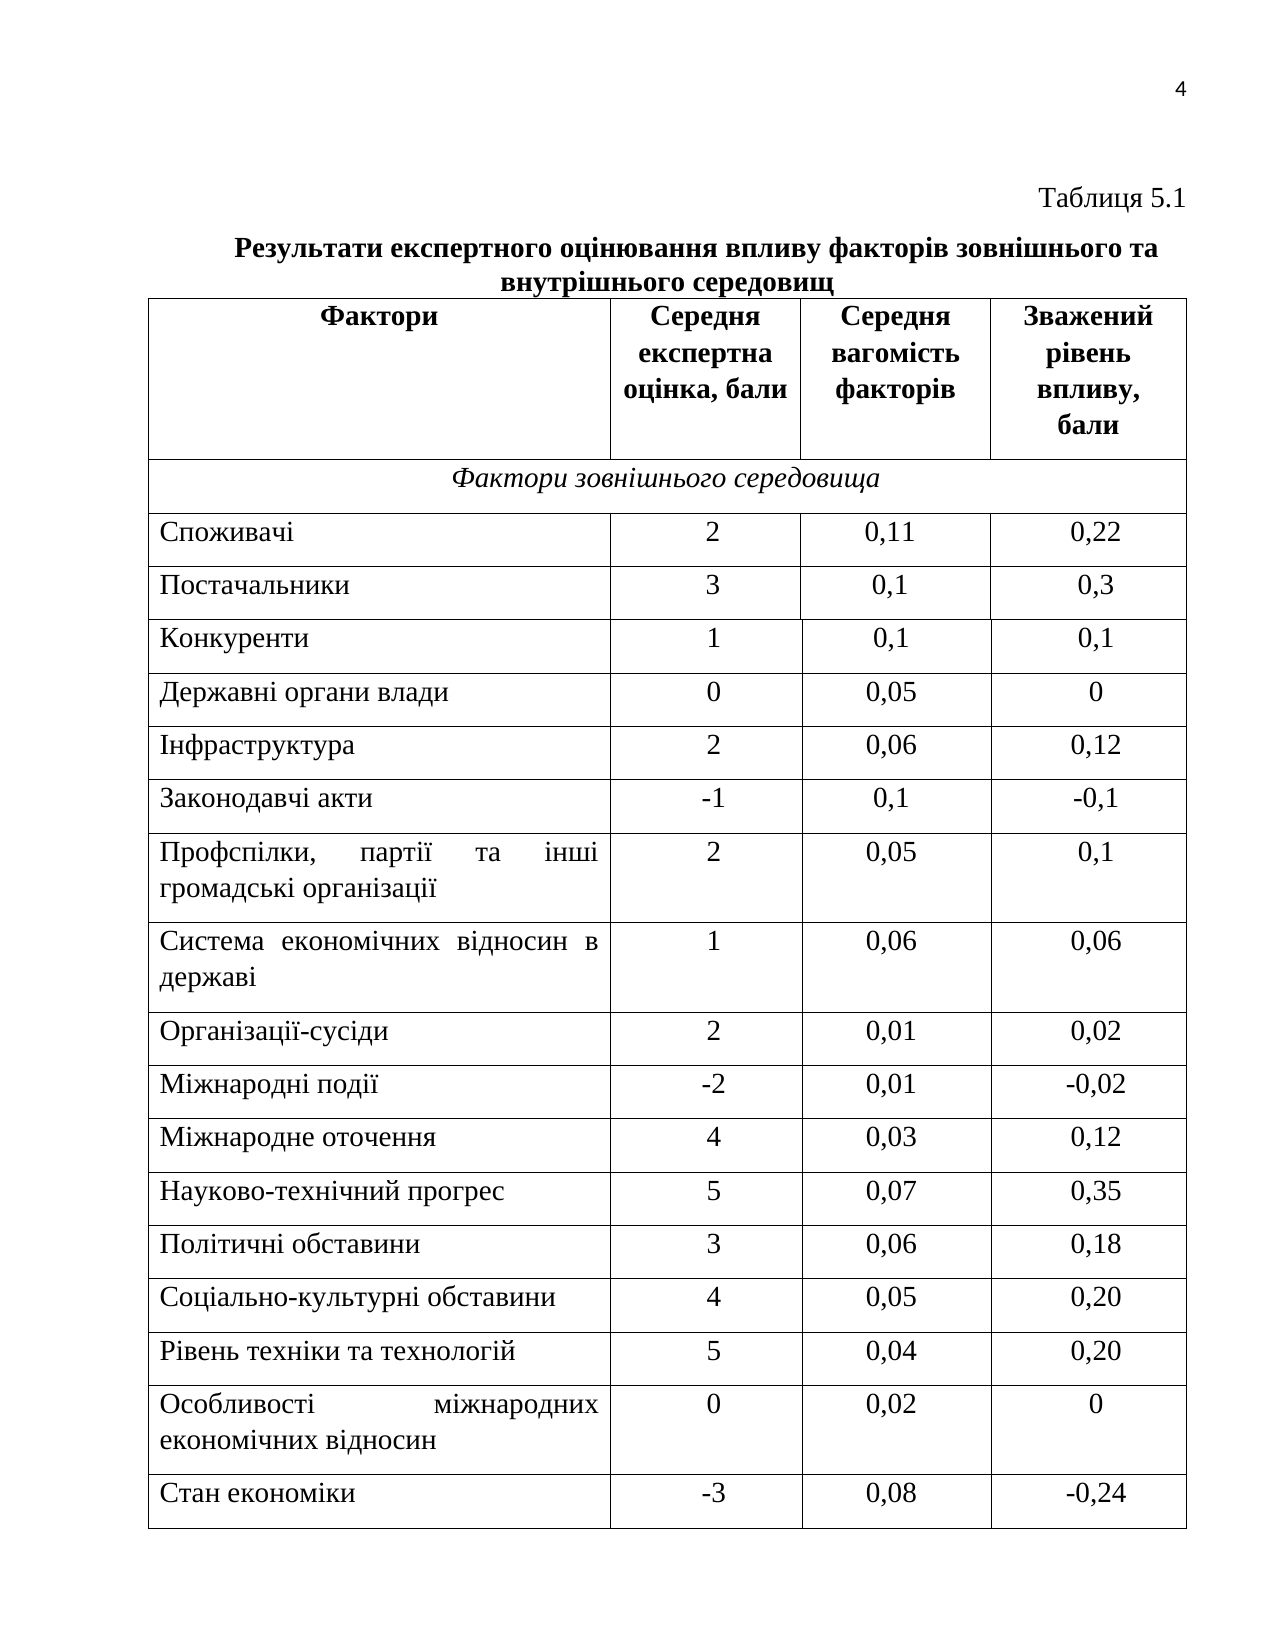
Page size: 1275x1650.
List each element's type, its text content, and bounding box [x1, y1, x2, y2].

table_header Фактори [149, 299, 610, 459]
table_cell 0,06 [803, 727, 991, 779]
table_cell 2 [611, 727, 802, 779]
table_cell 3 [611, 1226, 802, 1278]
table_cell 0,22 [991, 514, 1186, 566]
table_cell -2 [611, 1066, 802, 1118]
table_header Середня експертна оцінка, бали [611, 299, 800, 459]
table_cell 0,06 [803, 1226, 991, 1278]
table_cell 0,02 [803, 1386, 991, 1474]
table_cell 3 [611, 567, 800, 619]
table_cell 0 [992, 674, 1186, 726]
table_cell Міжнародні події [149, 1066, 610, 1118]
table_cell -0,1 [992, 780, 1186, 833]
table_cell 0,01 [803, 1066, 991, 1118]
table_cell 2 [611, 834, 802, 922]
table_cell -3 [611, 1475, 802, 1528]
table_cell 0 [611, 674, 802, 726]
table_cell Соціально-культурні обставини [149, 1279, 610, 1332]
table_cell Система економічних відносин в державі [149, 923, 610, 1012]
table_cell Політичні обставини [149, 1226, 610, 1278]
table_cell 4 [611, 1279, 802, 1332]
table_cell Профспілки, партії та інші громадські організації [149, 834, 610, 922]
table_cell Міжнародне оточення [149, 1119, 610, 1172]
table_cell Інфраструктура [149, 727, 610, 779]
table_cell 0,06 [803, 923, 991, 1012]
table_cell Законодавчі акти [149, 780, 610, 833]
table_cell Фактори зовнішнього середовища [149, 460, 1186, 513]
table_cell Конкуренти [149, 620, 610, 673]
table_cell -1 [611, 780, 802, 833]
table_cell 0,04 [803, 1333, 991, 1385]
table_cell Організації-сусіди [149, 1013, 610, 1065]
table_cell 0,1 [992, 620, 1186, 673]
table_cell 0,12 [992, 1119, 1186, 1172]
table_cell 0,01 [803, 1013, 991, 1065]
table_cell 0,11 [801, 514, 990, 566]
text Таблиця 5.1 [148, 180, 1186, 214]
table_cell 0,02 [992, 1013, 1186, 1065]
table_cell 0,1 [803, 620, 991, 673]
table_cell 0 [611, 1386, 802, 1474]
table_cell 0,1 [803, 780, 991, 833]
table_cell 0,1 [801, 567, 990, 619]
table_cell 0,05 [803, 674, 991, 726]
table_cell 0,05 [803, 1279, 991, 1332]
table_cell Споживачі [149, 514, 610, 566]
table_cell 5 [611, 1333, 802, 1385]
table_cell 2 [611, 1013, 802, 1065]
table_cell 0,18 [992, 1226, 1186, 1278]
table_cell 0,07 [803, 1173, 991, 1225]
table_header Середня вагомість факторів [801, 299, 990, 459]
table_cell Постачальники [149, 567, 610, 619]
table_cell 0,08 [803, 1475, 991, 1528]
table_cell Рівень техніки та технологій [149, 1333, 610, 1385]
table_cell 0,3 [991, 567, 1186, 619]
table_cell Науково-технічний прогрес [149, 1173, 610, 1225]
table_cell -0,02 [992, 1066, 1186, 1118]
table_cell 0 [992, 1386, 1186, 1474]
table_cell Державні органи влади [149, 674, 610, 726]
table_cell Особливості міжнародних економічних відносин [149, 1386, 610, 1474]
table_cell 0,03 [803, 1119, 991, 1172]
table_cell 2 [611, 514, 800, 566]
text Результати експертного оцінювання впливу факторів зовнішнього та внутрішнього середовищ [148, 230, 1186, 297]
table_cell 1 [611, 923, 802, 1012]
table_cell 0,35 [992, 1173, 1186, 1225]
table_cell -0,24 [992, 1475, 1186, 1528]
table_cell 4 [611, 1119, 802, 1172]
table_cell 0,12 [992, 727, 1186, 779]
table_cell 0,20 [992, 1333, 1186, 1385]
table_cell Стан економіки [149, 1475, 610, 1528]
table_cell 0,1 [992, 834, 1186, 922]
table_cell 0,20 [992, 1279, 1186, 1332]
table_cell 0,05 [803, 834, 991, 922]
table_cell 5 [611, 1173, 802, 1225]
table_header Зважений рівень впливу, бали [991, 299, 1186, 459]
table_cell 1 [611, 620, 802, 673]
table_cell 0,06 [992, 923, 1186, 1012]
